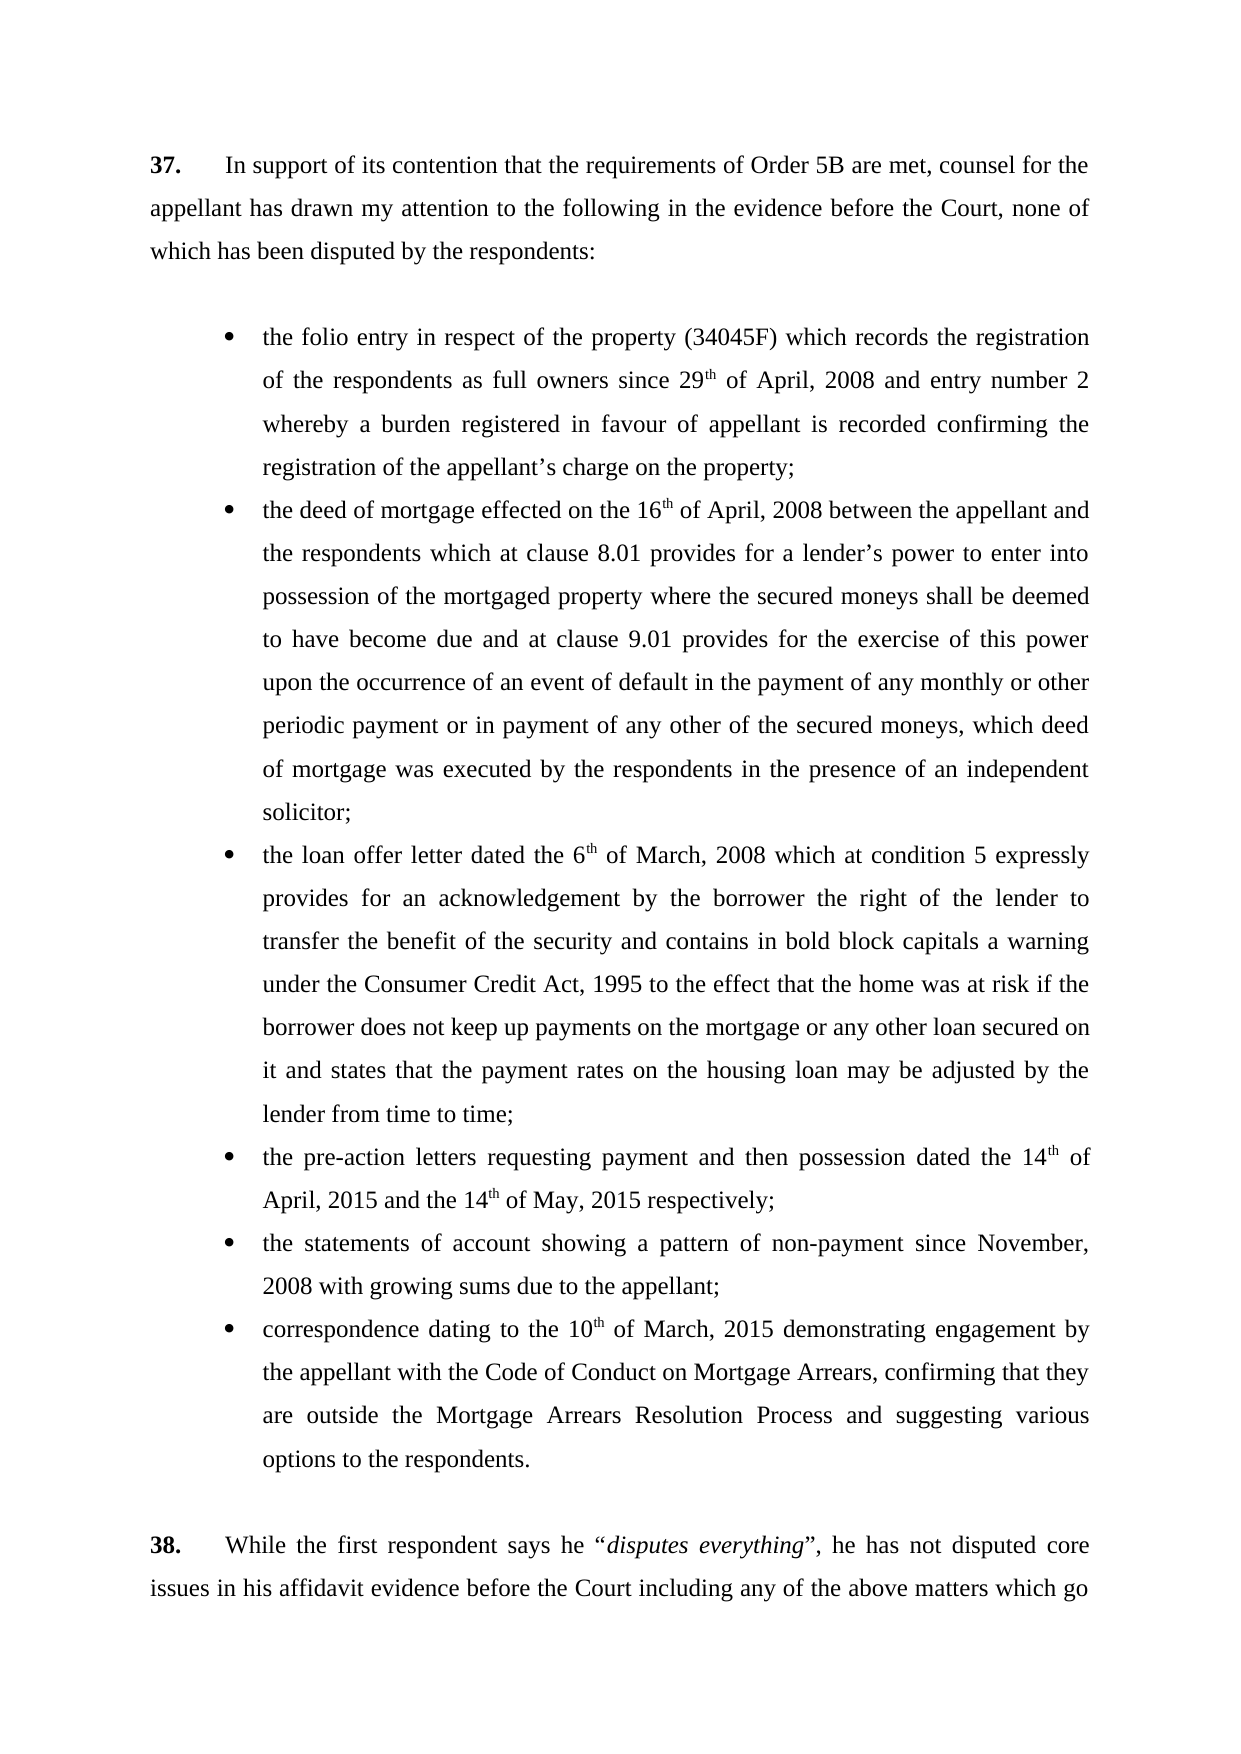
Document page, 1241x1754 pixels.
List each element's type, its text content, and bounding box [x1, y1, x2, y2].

list the folio entry in respect of the property (34045F) which records the registration of the respondents as full owners since 29th of April, 2008 and entry number 2 whereby a burden registered in favour of appellant is recorded confirming the registration of the appellant’s charge on the property; [225, 322, 1090, 481]
list the loan offer letter dated the 6th of March, 2008 which at condition 5 expressly provides for an acknowledgement by the borrower the right of the lender to transfer the benefit of the security and contains in bold block capitals a warning under the Consumer Credit Act, 1995 to the effect that the home was at risk if the borrower does not keep up payments on the mortgage or any other loan secured on it and states that the payment rates on the housing loan may be adjusted by the lender from time to time; [225, 840, 1090, 1127]
list correspondence dating to the 10th of March, 2015 demonstrating engagement by the appellant with the Code of Conduct on Mortgage Arrears, confirming that they are outside the Mortgage Arrears Resolution Process and suggesting various options to the respondents. [225, 1314, 1090, 1472]
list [150, 1530, 1090, 1602]
list the statements of account showing a pattern of non-payment since November, 2008 with growing sums due to the appellant; [225, 1228, 1090, 1300]
list the pre-action letters requesting payment and then possession dated the 14th of April, 2015 and the 14th of May, 2015 respectively; [225, 1142, 1090, 1214]
list In support of its contention that the requirements of Order 5B are met, counsel for the appellant has drawn my attention to the following in the evidence before the Court, none of which has been disputed by the respondents: [150, 150, 1090, 265]
list the deed of mortgage effected on the 16th of April, 2008 between the appellant and the respondents which at clause 8.01 provides for a lender’s power to enter into possession of the mortgaged property where the secured moneys shall be deemed to have become due and at clause 9.01 provides for the exercise of this power upon the occurrence of an event of default in the payment of any monthly or other periodic payment or in payment of any other of the secured moneys, which deed of mortgage was executed by the respondents in the presence of an independent solicitor; [225, 495, 1090, 826]
